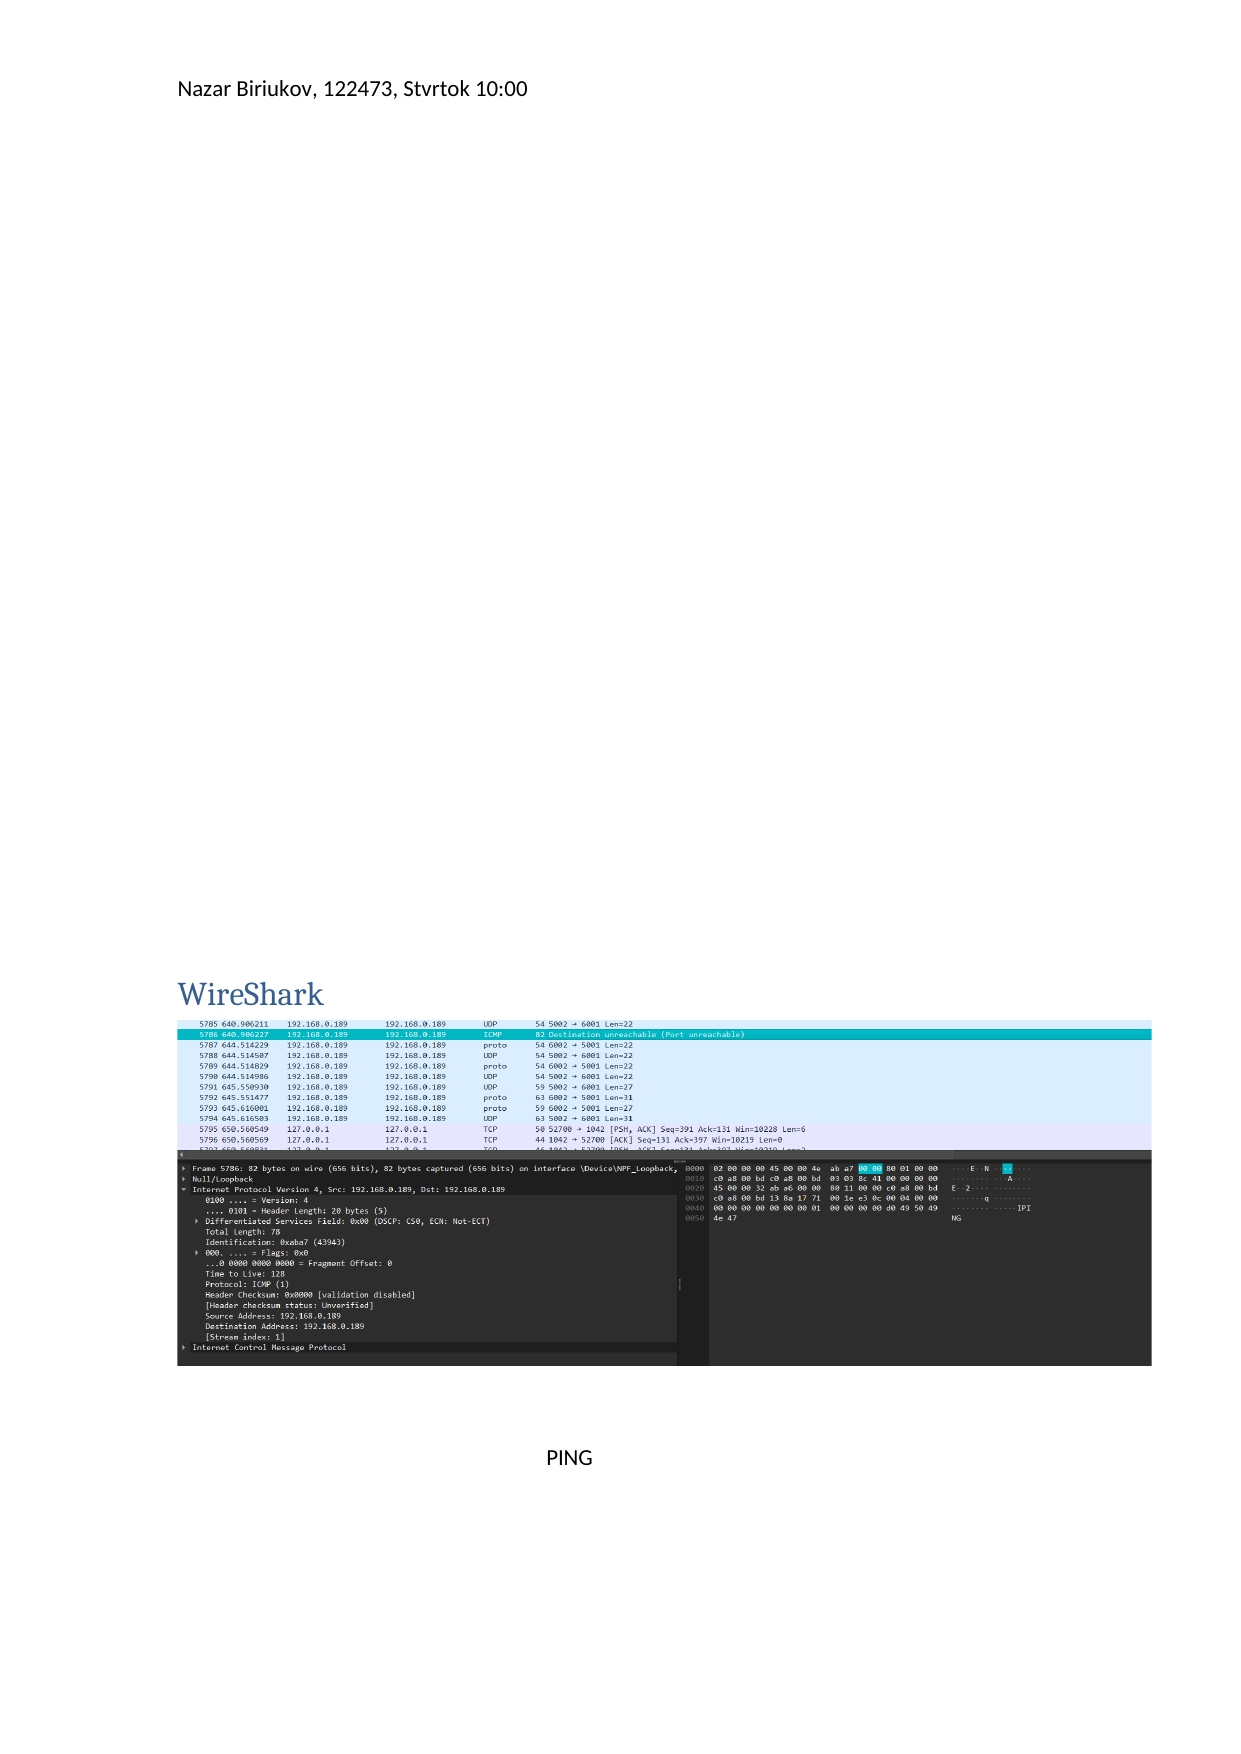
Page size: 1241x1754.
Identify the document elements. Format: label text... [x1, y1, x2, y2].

text PING [177, 1443, 1152, 1471]
subtitle WireShark [177, 976, 1152, 1014]
picture [177, 1020, 1152, 1366]
